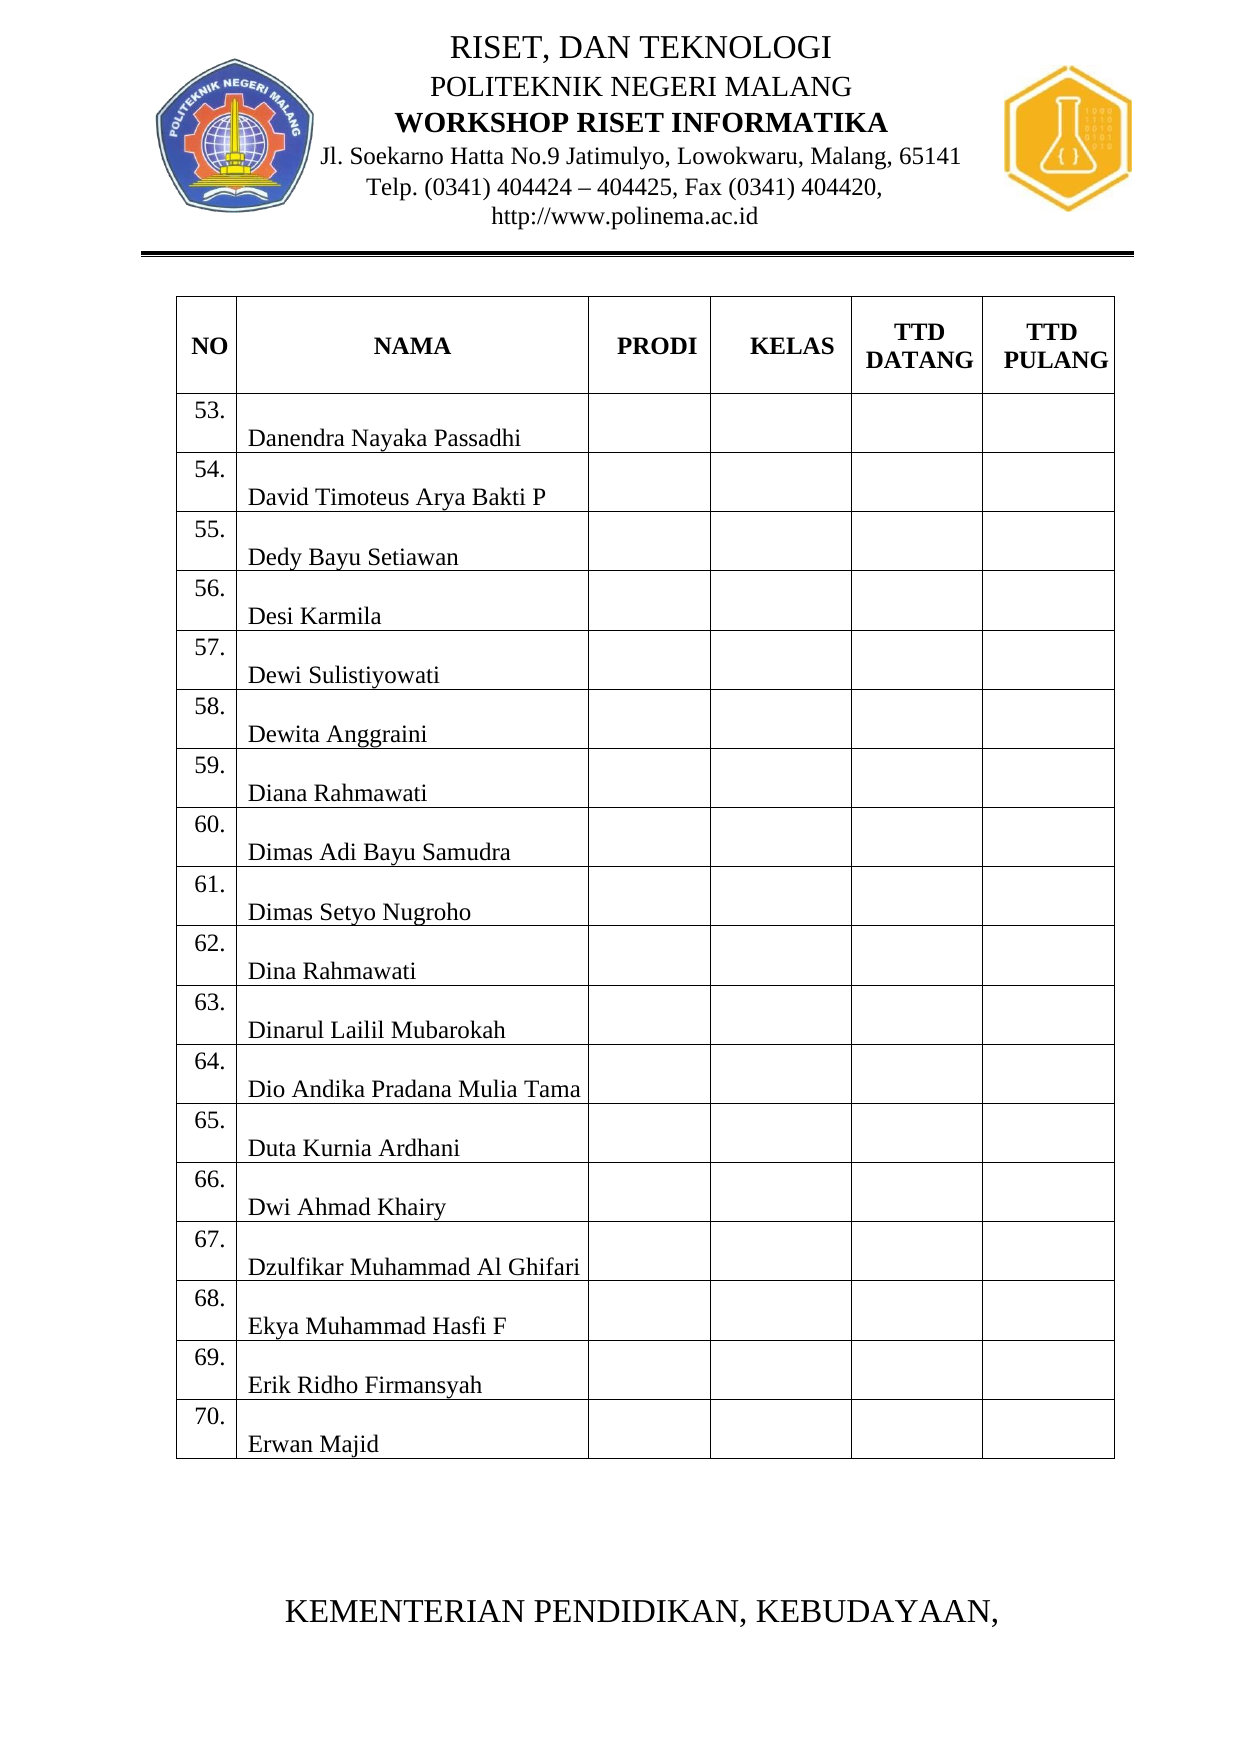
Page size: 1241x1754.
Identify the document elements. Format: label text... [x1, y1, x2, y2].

table_cell [983, 808, 1114, 866]
table_cell [177, 1222, 236, 1280]
table_cell [983, 1222, 1114, 1280]
table_cell [589, 808, 710, 866]
table_cell [177, 867, 236, 925]
table_cell [177, 394, 236, 452]
table_cell Dina Rahmawati [237, 926, 588, 984]
table_cell [852, 1341, 982, 1399]
table_cell [983, 1281, 1114, 1339]
table_cell [983, 512, 1114, 570]
table_cell [711, 1222, 851, 1280]
table_cell [177, 1163, 236, 1221]
table_cell [852, 512, 982, 570]
table_cell [852, 453, 982, 511]
table_cell [589, 926, 710, 984]
table_cell [983, 1163, 1114, 1221]
table_cell [589, 571, 710, 629]
table_cell [589, 1163, 710, 1221]
table_cell [711, 571, 851, 629]
picture [155, 58, 314, 213]
table_cell [177, 749, 236, 807]
table_cell [589, 1104, 710, 1162]
table_cell Diana Rahmawati [237, 749, 588, 807]
table_cell [711, 453, 851, 511]
text Jl. Soekarno Hatta No.9 Jatimulyo, Lowokwaru, Malang, 65141 [320, 141, 998, 170]
table_cell [589, 867, 710, 925]
table_header PRODI [589, 297, 710, 393]
table_cell [177, 1104, 236, 1162]
table_cell [177, 986, 236, 1044]
table_header TTD PULANG [983, 297, 1114, 393]
table_cell [711, 808, 851, 866]
text RISET, DAN TEKNOLOGI [449, 28, 998, 66]
table_cell [177, 1400, 236, 1458]
table_cell [589, 394, 710, 452]
table_cell [711, 1104, 851, 1162]
table_cell [852, 631, 982, 689]
table_cell [177, 453, 236, 511]
table_cell [589, 631, 710, 689]
table_cell [852, 749, 982, 807]
table_cell [983, 749, 1114, 807]
table_cell [177, 1045, 236, 1103]
table_cell [589, 1045, 710, 1103]
text Telp. (0341) 404424 – 404425, Fax (0341) 404420, http://www.polinema.ac.id [251, 172, 998, 229]
table_cell Duta Kurnia Ardhani [237, 1104, 588, 1162]
table_header NO [177, 297, 236, 393]
table_cell [177, 1281, 236, 1339]
table_cell [177, 631, 236, 689]
table_cell Ekya Muhammad Hasfi F [237, 1281, 588, 1339]
table_cell Danendra Nayaka Passadhi [237, 394, 588, 452]
table_cell [983, 867, 1114, 925]
picture [1004, 65, 1132, 212]
table_cell [852, 808, 982, 866]
table_cell [852, 571, 982, 629]
table_header TTD DATANG [852, 297, 982, 393]
table_cell [983, 986, 1114, 1044]
table_cell [177, 512, 236, 570]
table_cell [852, 867, 982, 925]
table_cell [589, 1281, 710, 1339]
table_cell [711, 1163, 851, 1221]
table_cell [983, 926, 1114, 984]
table_cell Dewita Anggraini [237, 690, 588, 748]
table_cell Erwan Majid [237, 1400, 588, 1458]
table_cell [852, 986, 982, 1044]
table_cell [983, 690, 1114, 748]
table_cell Dzulfikar Muhammad Al Ghifari [237, 1222, 588, 1280]
table_cell [177, 690, 236, 748]
table_cell Erik Ridho Firmansyah [237, 1341, 588, 1399]
table_cell [852, 690, 982, 748]
table_cell [983, 394, 1114, 452]
table_cell [589, 690, 710, 748]
table_cell Dinarul Lailil Mubarokah [237, 986, 588, 1044]
table_cell [711, 1281, 851, 1339]
table_cell [983, 571, 1114, 629]
table_cell [852, 1400, 982, 1458]
table_cell Dewi Sulistiyowati [237, 631, 588, 689]
table_cell [589, 986, 710, 1044]
table_cell [589, 1400, 710, 1458]
table_cell [177, 808, 236, 866]
table_cell [177, 571, 236, 629]
table_cell [589, 749, 710, 807]
table_cell [711, 1045, 851, 1103]
table_cell [177, 1341, 236, 1399]
table_cell [177, 926, 236, 984]
table_cell Dimas Setyo Nugroho [237, 867, 588, 925]
table_cell [983, 1341, 1114, 1399]
table_cell [852, 1104, 982, 1162]
table_cell [983, 1104, 1114, 1162]
table_cell [589, 1222, 710, 1280]
table_cell [711, 926, 851, 984]
table_cell [852, 1045, 982, 1103]
table_cell [711, 1341, 851, 1399]
table_cell [983, 631, 1114, 689]
text KEMENTERIAN PENDIDIKAN, KEBUDAYAAN, [167, 1591, 999, 1629]
table_cell [589, 512, 710, 570]
table_cell [852, 1163, 982, 1221]
text WORKSHOP RISET INFORMATIKA [394, 105, 998, 139]
table_cell [852, 1222, 982, 1280]
table_cell [983, 1400, 1114, 1458]
table_cell [852, 394, 982, 452]
table_cell [711, 867, 851, 925]
table_cell [983, 453, 1114, 511]
table_cell [711, 749, 851, 807]
table_cell [711, 1400, 851, 1458]
text POLITEKNIK NEGERI MALANG [430, 69, 998, 103]
table_cell [983, 1045, 1114, 1103]
table_cell Dimas Adi Bayu Samudra [237, 808, 588, 866]
table_cell [711, 512, 851, 570]
table_cell Dwi Ahmad Khairy [237, 1163, 588, 1221]
table_cell Dedy Bayu Setiawan [237, 512, 588, 570]
table_cell [589, 453, 710, 511]
table_cell David Timoteus Arya Bakti P [237, 453, 588, 511]
table_cell [589, 1341, 710, 1399]
table_cell Dio Andika Pradana Mulia Tama [237, 1045, 588, 1103]
table_cell [852, 926, 982, 984]
table_cell Desi Karmila [237, 571, 588, 629]
table_cell [711, 690, 851, 748]
table_header KELAS [711, 297, 851, 393]
table_cell [711, 986, 851, 1044]
table_cell [852, 1281, 982, 1339]
table_cell [711, 631, 851, 689]
table_cell [711, 394, 851, 452]
table_header NAMA [237, 297, 588, 393]
